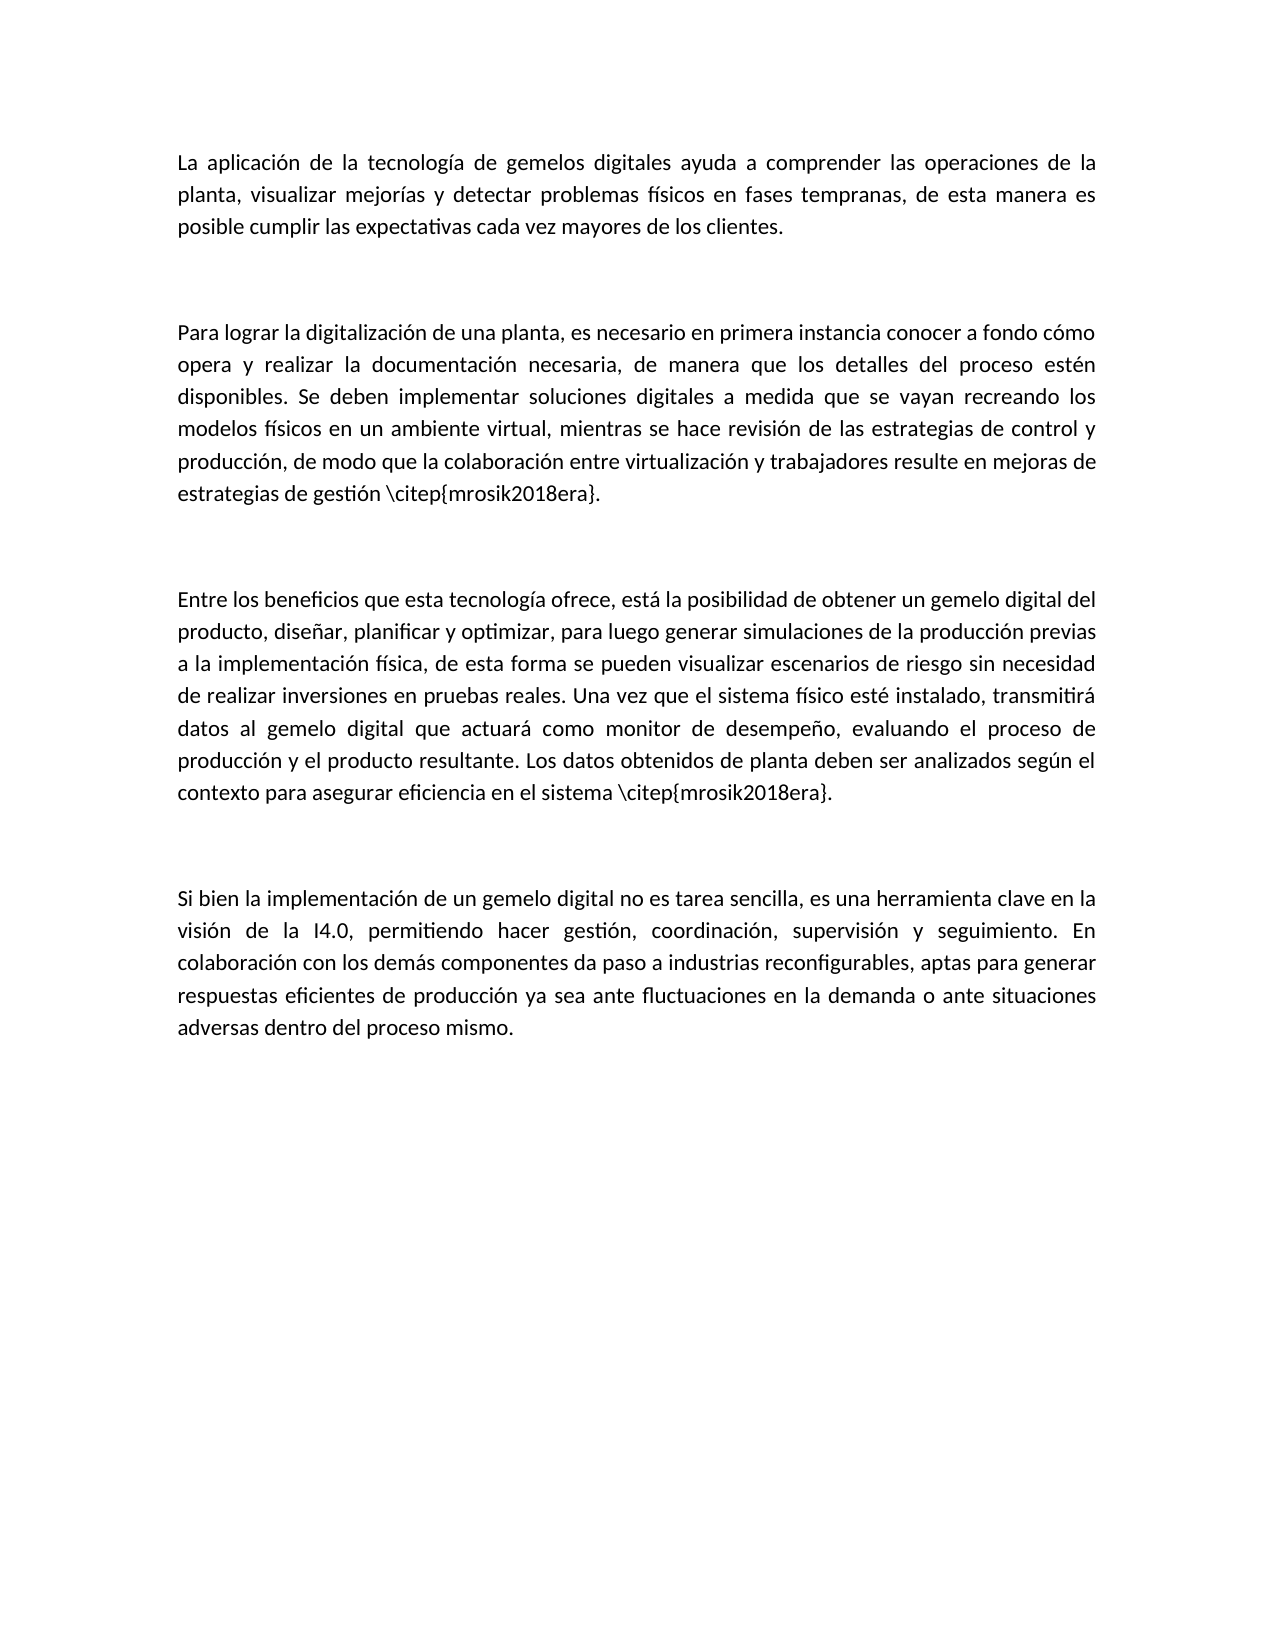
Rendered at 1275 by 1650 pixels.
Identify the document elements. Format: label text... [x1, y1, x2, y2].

text Para lograr la digitalización de una planta, es necesario en primera instancia conocer a fondo cómo opera y realizar la documentación necesaria, de manera que los detalles del proceso estén disponibles. Se deben implementar soluciones digitales a medida que se vayan recreando los modelos físicos en un ambiente virtual, mientras se hace revisión de las estrategias de control y producción, de modo que la colaboración entre virtualización y trabajadores resulte en mejoras de estrategias de gestión \citep{mrosik2018era}. [177, 318, 1098, 507]
text Entre los beneficios que esta tecnología ofrece, está la posibilidad de obtener un gemelo digital del producto, diseñar, planificar y optimizar, para luego generar simulaciones de la producción previas a la implementación física, de esta forma se pueden visualizar escenarios de riesgo sin necesidad de realizar inversiones en pruebas reales. Una vez que el sistema físico esté instalado, transmitirá datos al gemelo digital que actuará como monitor de desempeño, evaluando el proceso de producción y el producto resultante. Los datos obtenidos de planta deben ser analizados según el contexto para asegurar eficiencia en el sistema \citep{mrosik2018era}. [177, 585, 1098, 806]
text La aplicación de la tecnología de gemelos digitales ayuda a comprender las operaciones de la planta, visualizar mejorías y detectar problemas físicos en fases tempranas, de esta manera es posible cumplir las expectativas cada vez mayores de los clientes. [177, 148, 1098, 240]
text Si bien la implementación de un gemelo digital no es tarea sencilla, es una herramienta clave en la visión de la I4.0, permitiendo hacer gestión, coordinación, supervisión y seguimiento. En colaboración con los demás componentes da paso a industrias reconfigurables, aptas para generar respuestas eficientes de producción ya sea ante fluctuaciones en la demanda o ante situaciones adversas dentro del proceso mismo. [177, 884, 1098, 1041]
